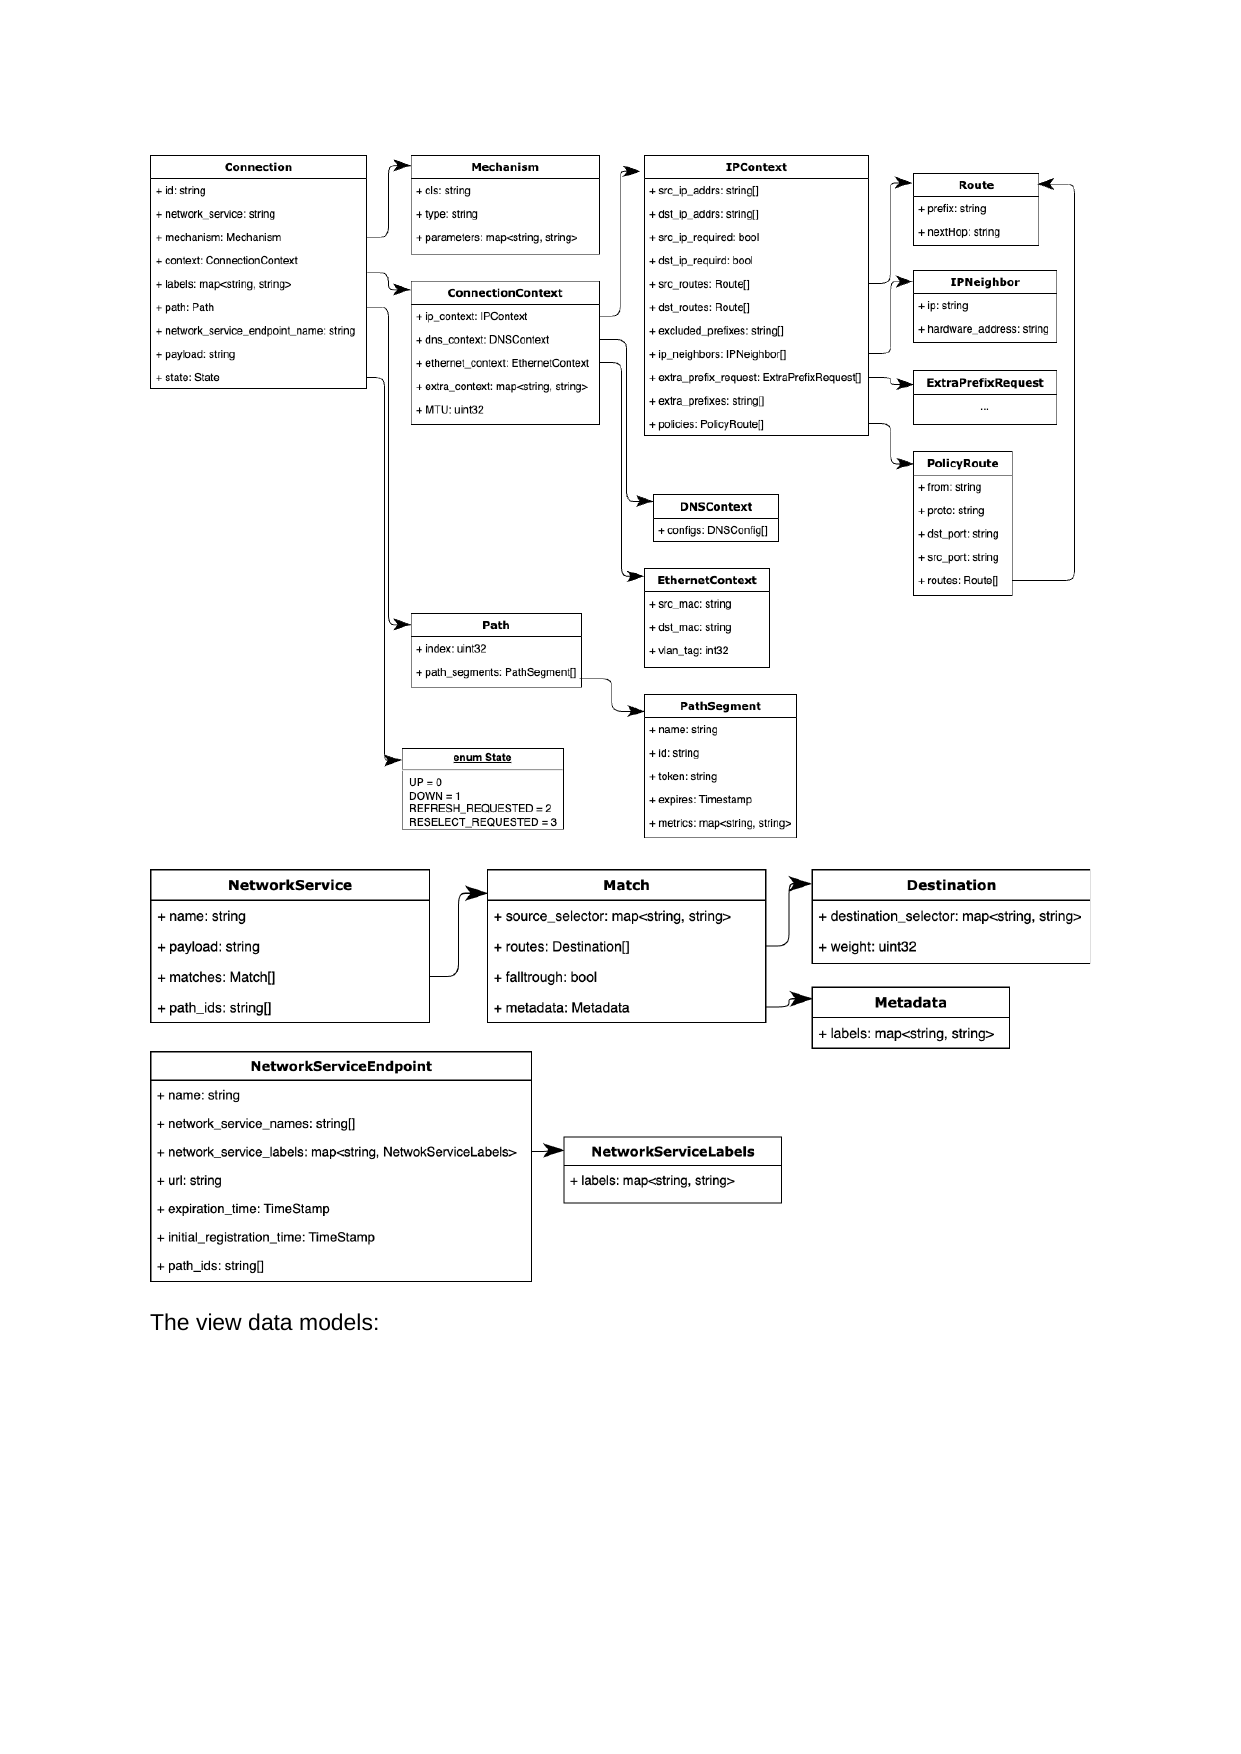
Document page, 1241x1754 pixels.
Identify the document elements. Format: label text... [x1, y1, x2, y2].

text The view data models: [150, 1309, 1090, 1335]
picture [150, 863, 1091, 1283]
picture [150, 150, 1091, 838]
